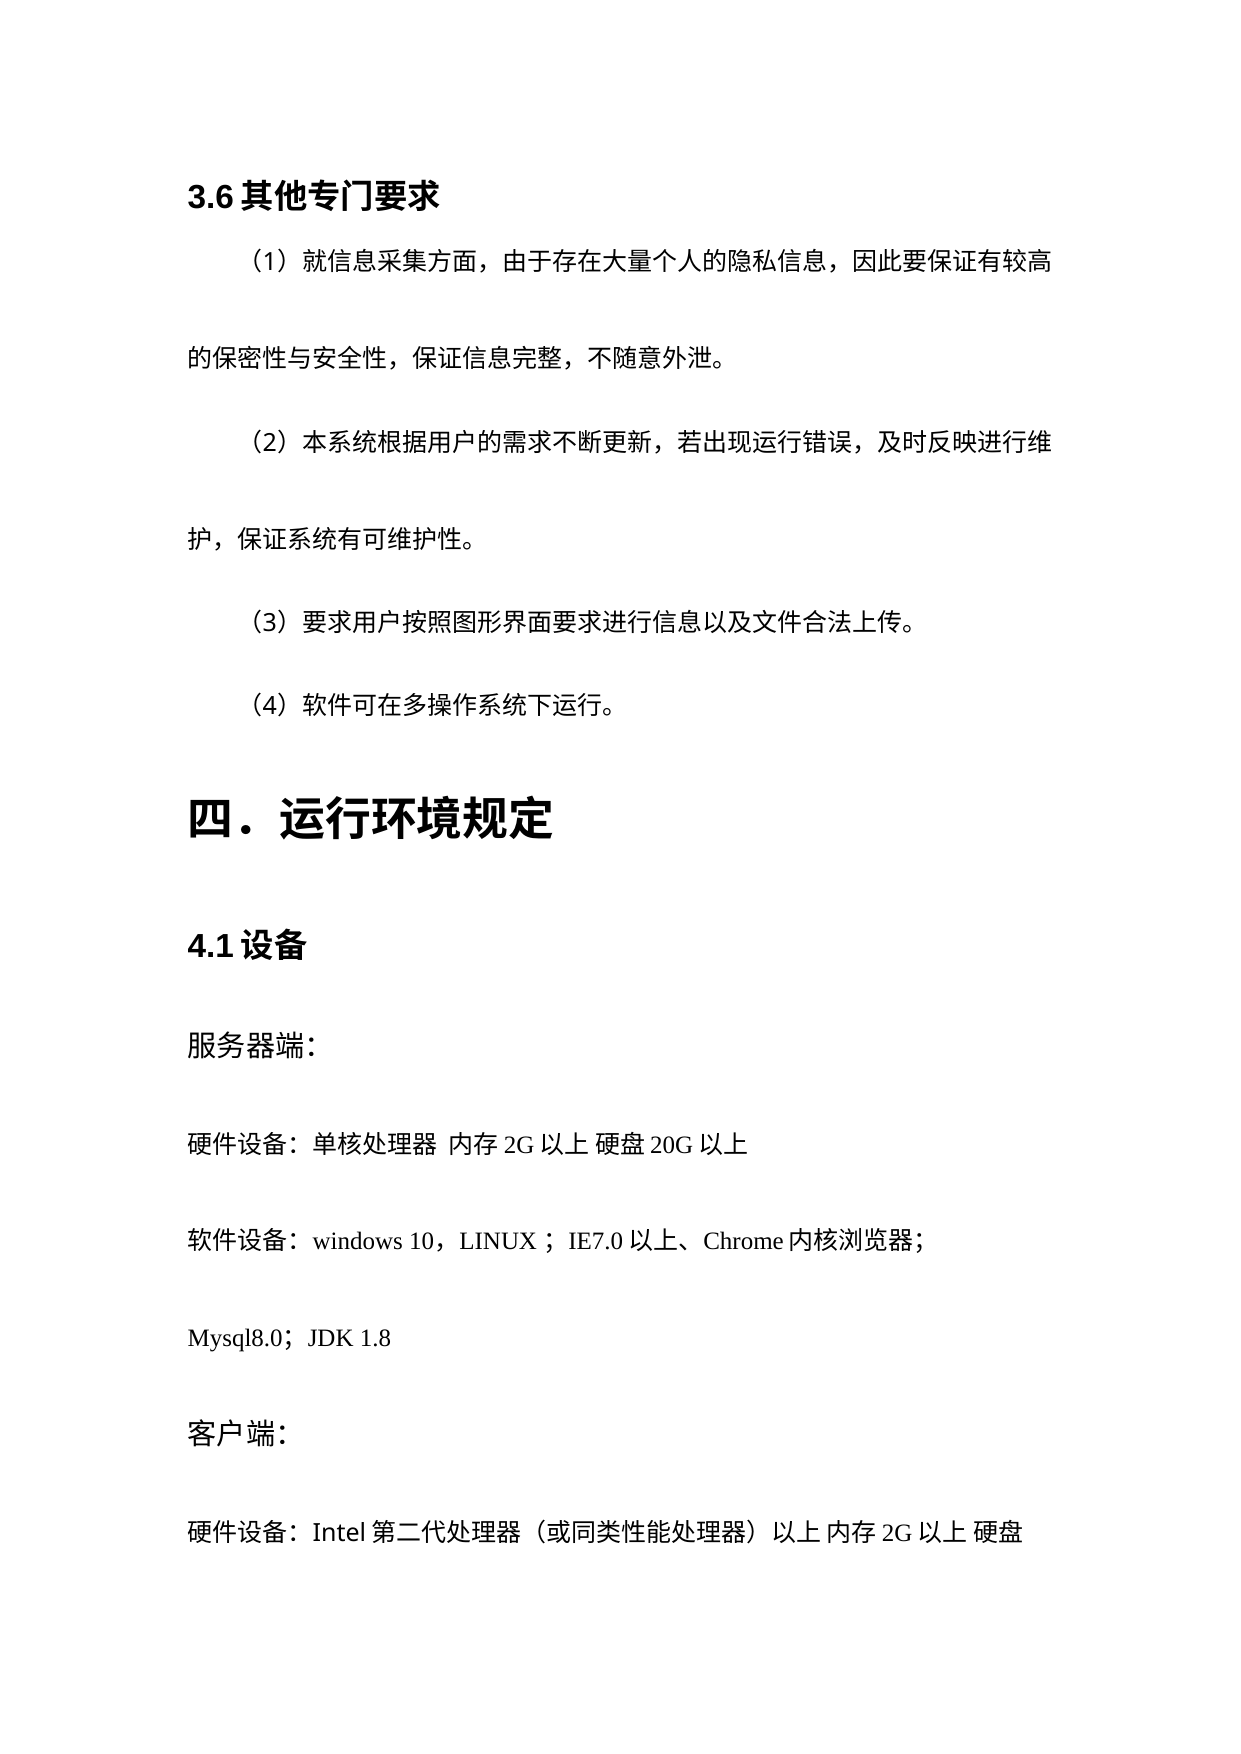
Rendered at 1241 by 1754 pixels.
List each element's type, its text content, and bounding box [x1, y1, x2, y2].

text 硬件设备：单核处理器 内存2G以上 硬盘20G以上 [187, 1110, 1053, 1175]
text 4.1设备 [187, 910, 1053, 975]
subtitle 四．运行环境规定 [187, 767, 1053, 864]
text 3.6其他专门要求 [187, 162, 1053, 227]
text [187, 1498, 1053, 1563]
text （3）要求用户按照图形界面要求进行信息以及文件合法上传。 [187, 588, 1053, 653]
text （2）本系统根据用户的需求不断更新，若出现运行错误，及时反映进行维护，保证系统有可维护性。 [187, 408, 1053, 570]
text （4）软件可在多操作系统下运行。 [187, 671, 1053, 736]
text 软件设备：windows 10，LINUX ；IE7.0以上、Chrome内核浏览器；Mysql8.0；JDK 1.8 [187, 1206, 1053, 1368]
text （1）就信息采集方面，由于存在大量个人的隐私信息，因此要保证有较高的保密性与安全性，保证信息完整，不随意外泄。 [187, 227, 1053, 389]
text 服务器端： [187, 1012, 1053, 1077]
text 客户端： [187, 1399, 1053, 1464]
